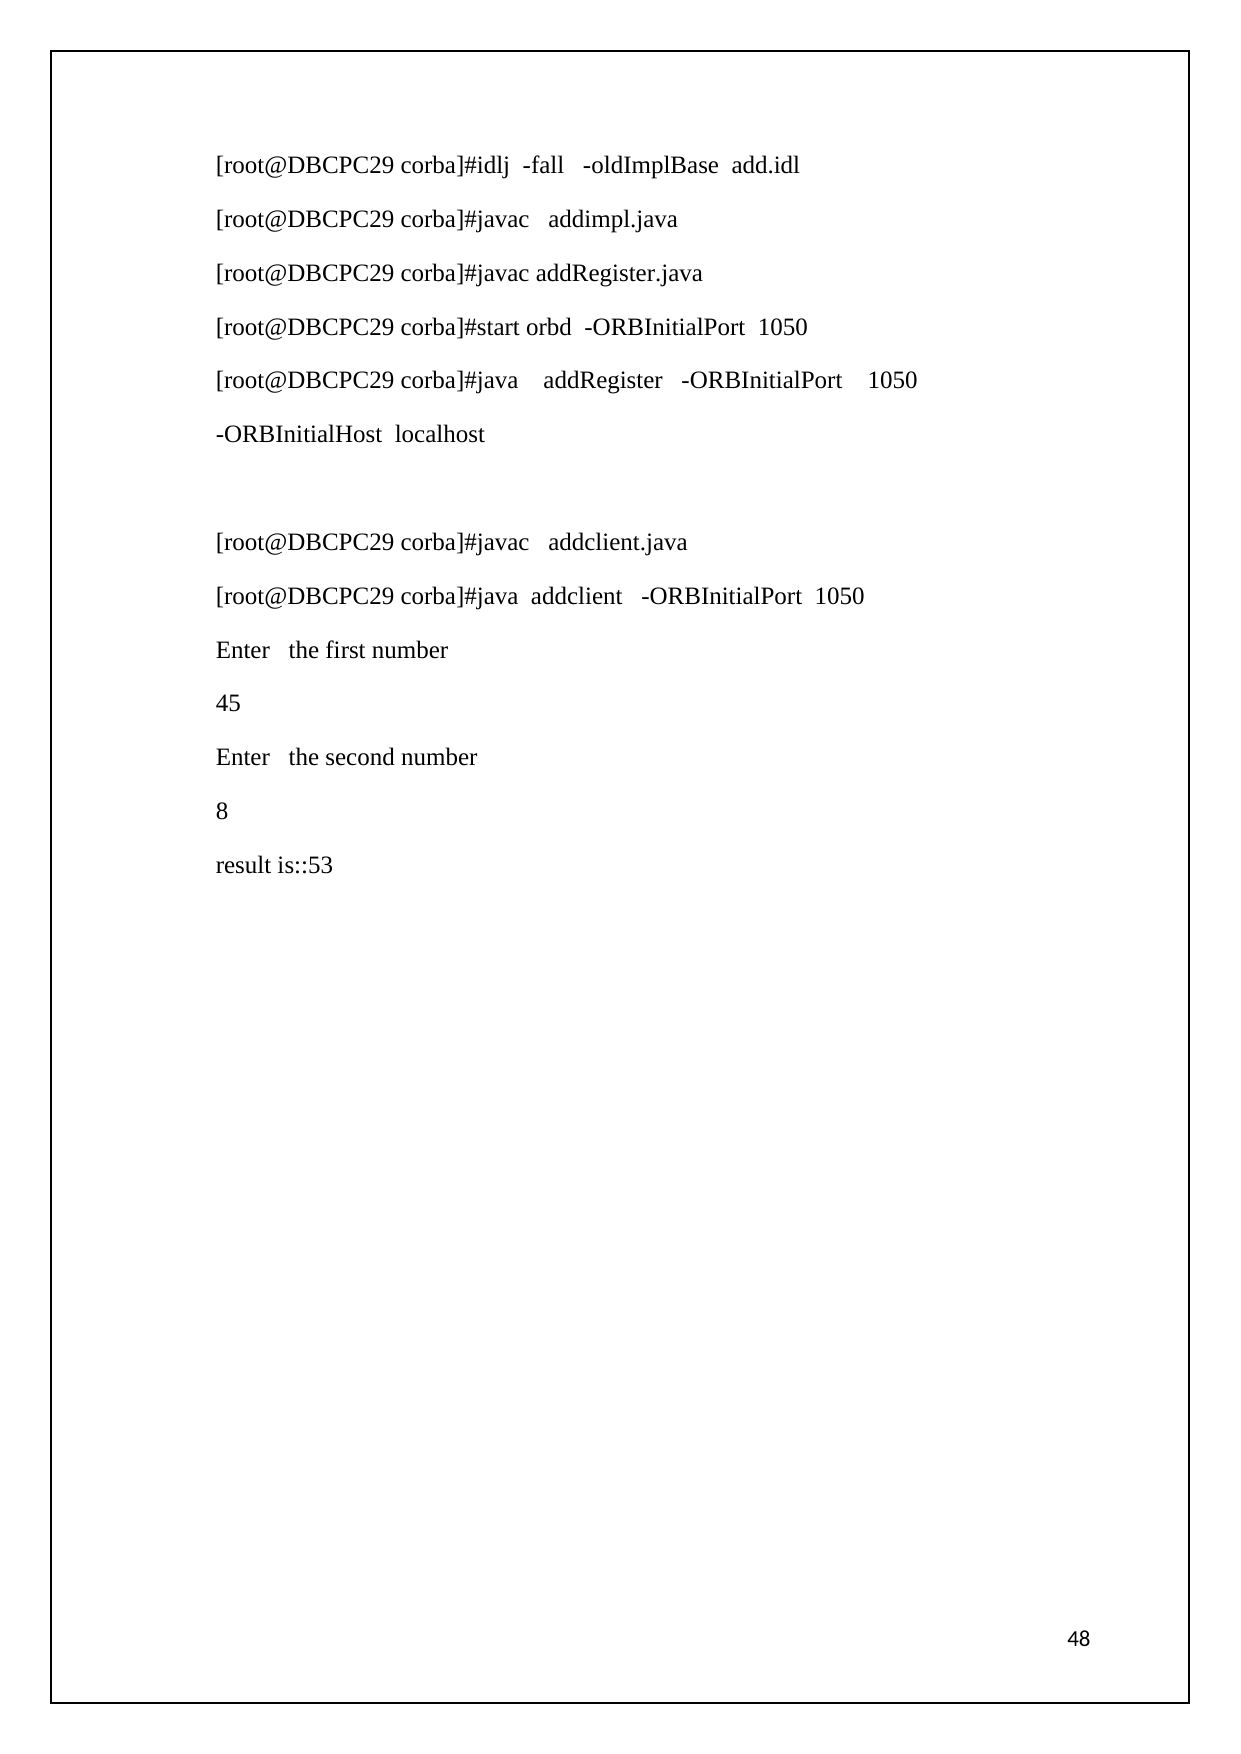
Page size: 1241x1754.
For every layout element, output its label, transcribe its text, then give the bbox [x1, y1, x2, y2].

text 8 [216, 796, 1090, 825]
text [root@DBCPC29 corba]#javac addimpl.java [216, 204, 1090, 233]
text [root@DBCPC29 corba]#idlj -fall -oldImplBase add.idl [216, 150, 1090, 179]
text [root@DBCPC29 corba]#start orbd -ORBInitialPort 1050 [216, 312, 1090, 340]
text [root@DBCPC29 corba]#javac addRegister.java [216, 258, 1090, 286]
text Enter the first number [216, 635, 1090, 663]
text result is::53 [216, 850, 1090, 879]
text [root@DBCPC29 corba]#java addRegister -ORBInitialPort 1050 [216, 365, 1090, 394]
text Enter the second number [216, 742, 1090, 771]
text -ORBInitialHost localhost [216, 419, 1090, 448]
text 45 [216, 688, 1090, 717]
text [root@DBCPC29 corba]#javac addclient.java [216, 527, 1090, 556]
text [root@DBCPC29 corba]#java addclient -ORBInitialPort 1050 [216, 581, 1090, 609]
